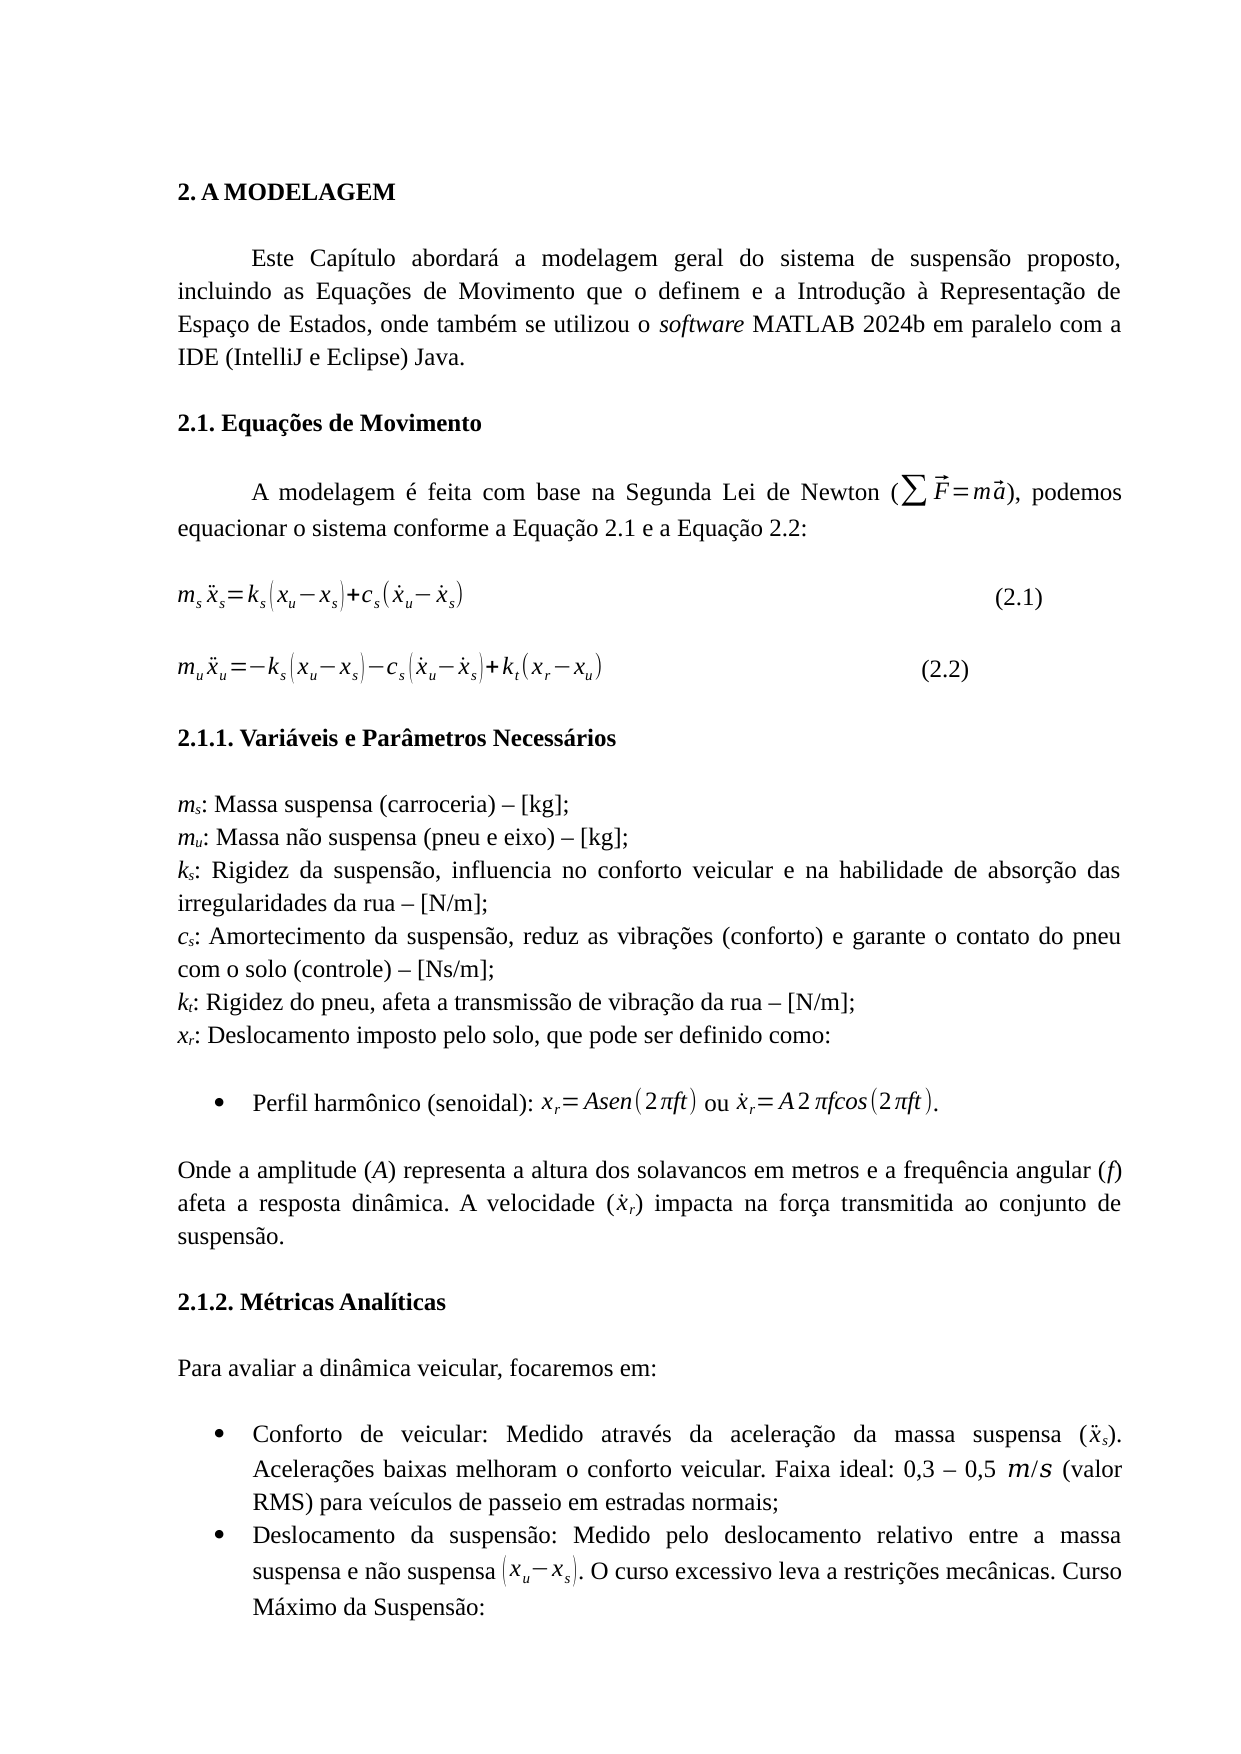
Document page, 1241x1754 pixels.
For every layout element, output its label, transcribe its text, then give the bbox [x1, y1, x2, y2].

text A modelagem é feita com base na Segunda Lei de Newton (), podemos equacionar o sistema conforme a Equação 2.1 e a Equação 2.2: [177, 474, 1122, 542]
text 2.1. Equações de Movimento [177, 408, 1122, 437]
list Conforto de veicular: Medido através da aceleração da massa suspensa (s). Acelerações baixas melhoram o conforto veicular. Faixa ideal: 0,3 – 0,5 𝑚/𝑠 (valor RMS) para veículos de passeio em estradas normais; [215, 1419, 1122, 1516]
text xr: Deslocamento imposto pelo solo, que pode ser definido como: [177, 1020, 1122, 1049]
text Onde a amplitude (A) representa a altura dos solavancos em metros e a frequência angular (f) afeta a resposta dinâmica. A velocidade (r) impacta na força transmitida ao conjunto de suspensão. [177, 1155, 1122, 1250]
list Deslocamento da suspensão: Medido pelo deslocamento relativo entre a massa suspensa e não suspensa . O curso excessivo leva a restrições mecânicas. Curso Máximo da Suspensão: [215, 1520, 1122, 1621]
text Este Capítulo abordará a modelagem geral do sistema de suspensão proposto, incluindo as Equações de Movimento que o definem e a Introdução à Representação de Espaço de Estados, onde também se utilizou o software MATLAB 2024b em paralelo com a IDE (IntelliJ e Eclipse) Java. [177, 243, 1122, 371]
text Para avaliar a dinâmica veicular, focaremos em: [177, 1353, 1122, 1382]
text (2.2) [177, 651, 1122, 686]
text ks: Rigidez da suspensão, influencia no conforto veicular e na habilidade de absorção das irregularidades da rua – [N/m]; [177, 855, 1122, 917]
text cs: Amortecimento da suspensão, reduz as vibrações (conforto) e garante o contato do pneu com o solo (controle) – [Ns/m]; [177, 921, 1122, 983]
text mu​: Massa não suspensa (pneu e eixo) – [kg]; [177, 822, 1122, 851]
list Perfil harmônico (senoidal): ou . [215, 1086, 1122, 1118]
text 2. A MODELAGEM [177, 177, 1122, 206]
text 2.1.2. Métricas Analíticas [177, 1287, 1122, 1316]
text 2.1.1. Variáveis e Parâmetros Necessários [177, 723, 1122, 752]
text kt​: Rigidez do pneu, afeta a transmissão de vibração da rua – [N/m]; [177, 987, 1122, 1016]
text ms​​: Massa suspensa (carroceria) – [kg]; [177, 789, 1122, 818]
text (2.1) [177, 579, 1122, 614]
